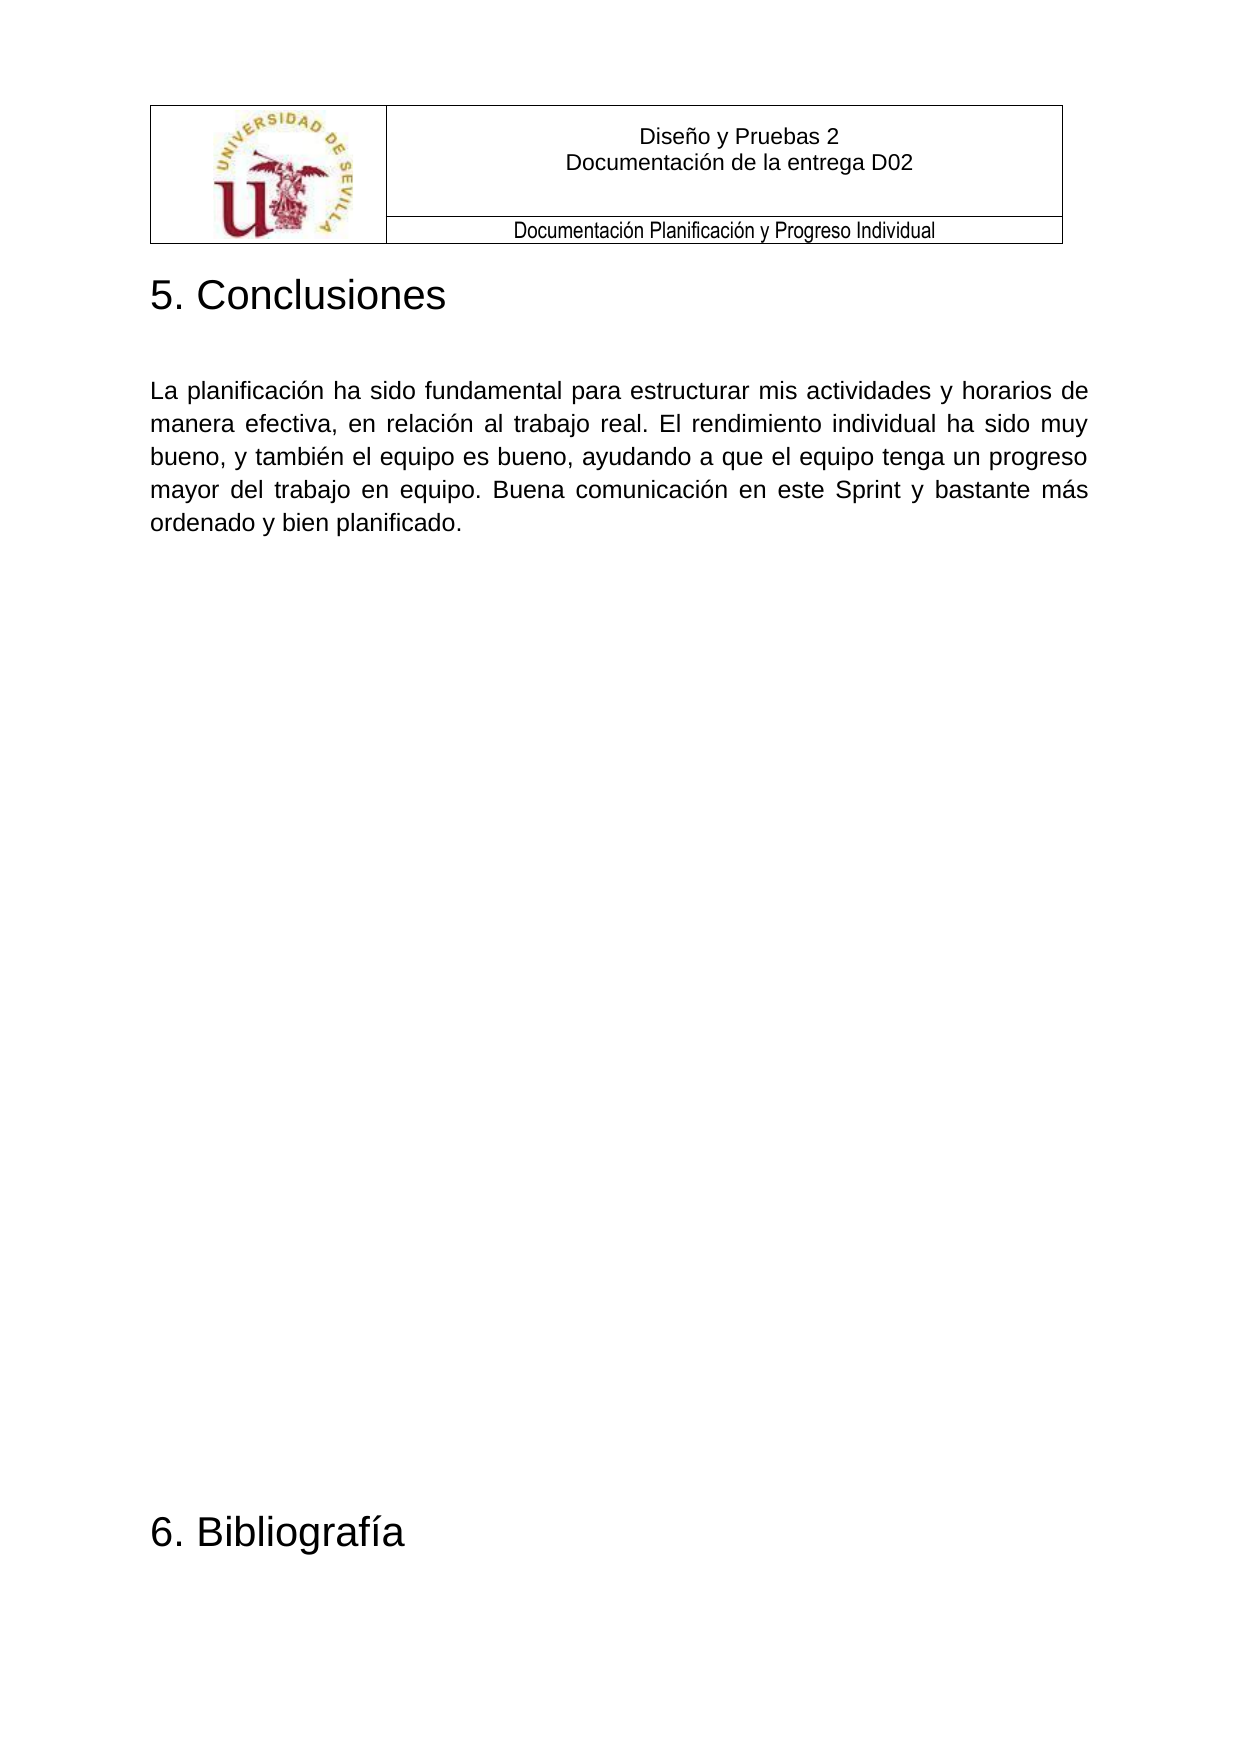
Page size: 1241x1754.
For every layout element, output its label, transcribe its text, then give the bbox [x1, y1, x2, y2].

text La planificación ha sido fundamental para estructurar mis actividades y horarios de manera efectiva, en relación al trabajo real. El rendimiento individual ha sido muy bueno, y también el equipo es bueno, ayudando a que el equipo tenga un progreso mayor del trabajo en equipo. Buena comunicación en este Sprint y bastante más ordenado y bien planificado. [150, 376, 1090, 537]
picture [213, 110, 354, 239]
subtitle 5. Conclusiones [150, 271, 1090, 318]
subtitle 6. Bibliografía [150, 1507, 1090, 1555]
